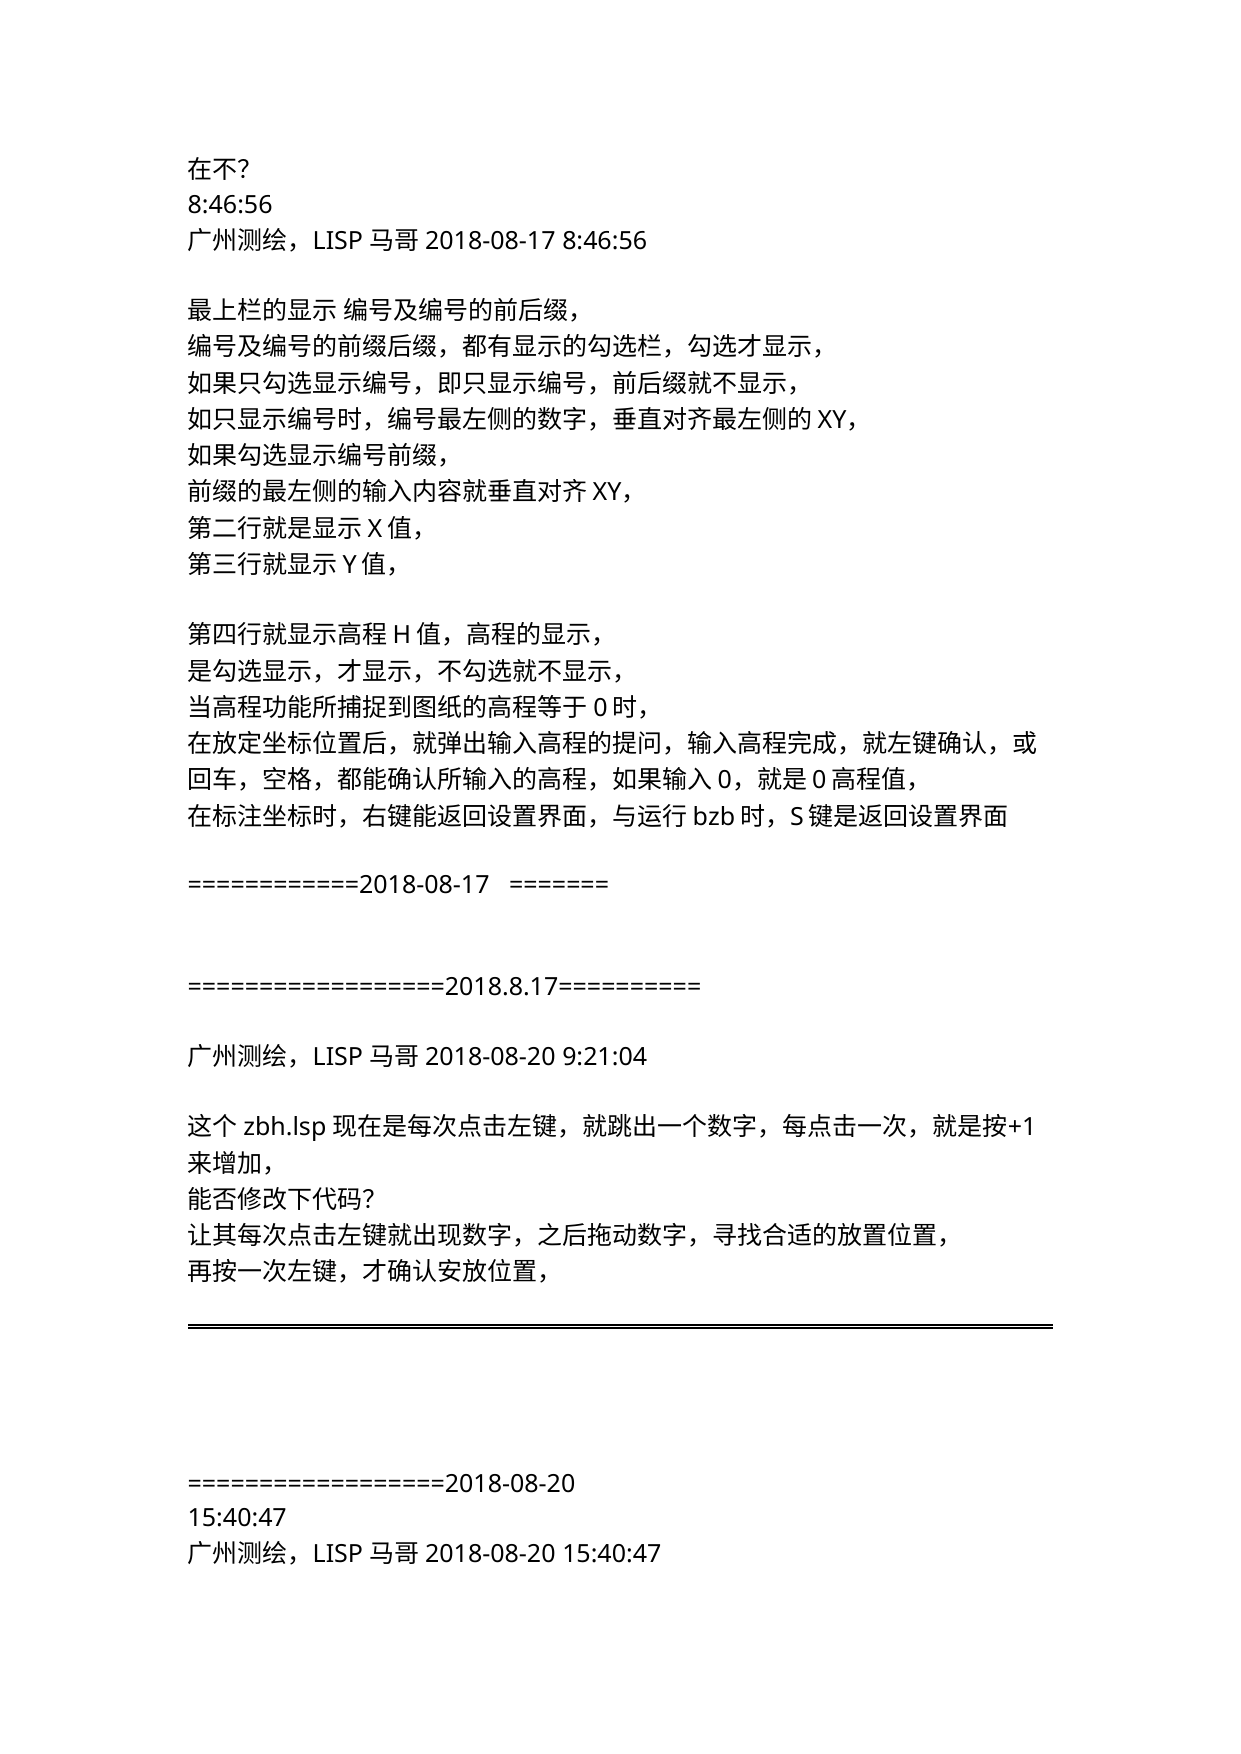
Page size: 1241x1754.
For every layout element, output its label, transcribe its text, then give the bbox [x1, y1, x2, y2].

text 广州测绘，LISP 马哥 2018-08-20 9:21:04 这个 zbh.lsp 现在是每次点击左键，就跳出一个数字，每点击一次，就是按+1来增加， 能否修改下代码？ 让其每次点击左键就出现数字，之后拖动数字，寻找合适的放置位置， 再按一次左键，才确认安放位置， [187, 1002, 1053, 1288]
text ============2018-08-17 ======= [187, 866, 1053, 900]
text ==================2018-08-20 [187, 1465, 1053, 1499]
text ==================2018.8.17========== [187, 968, 1053, 1002]
